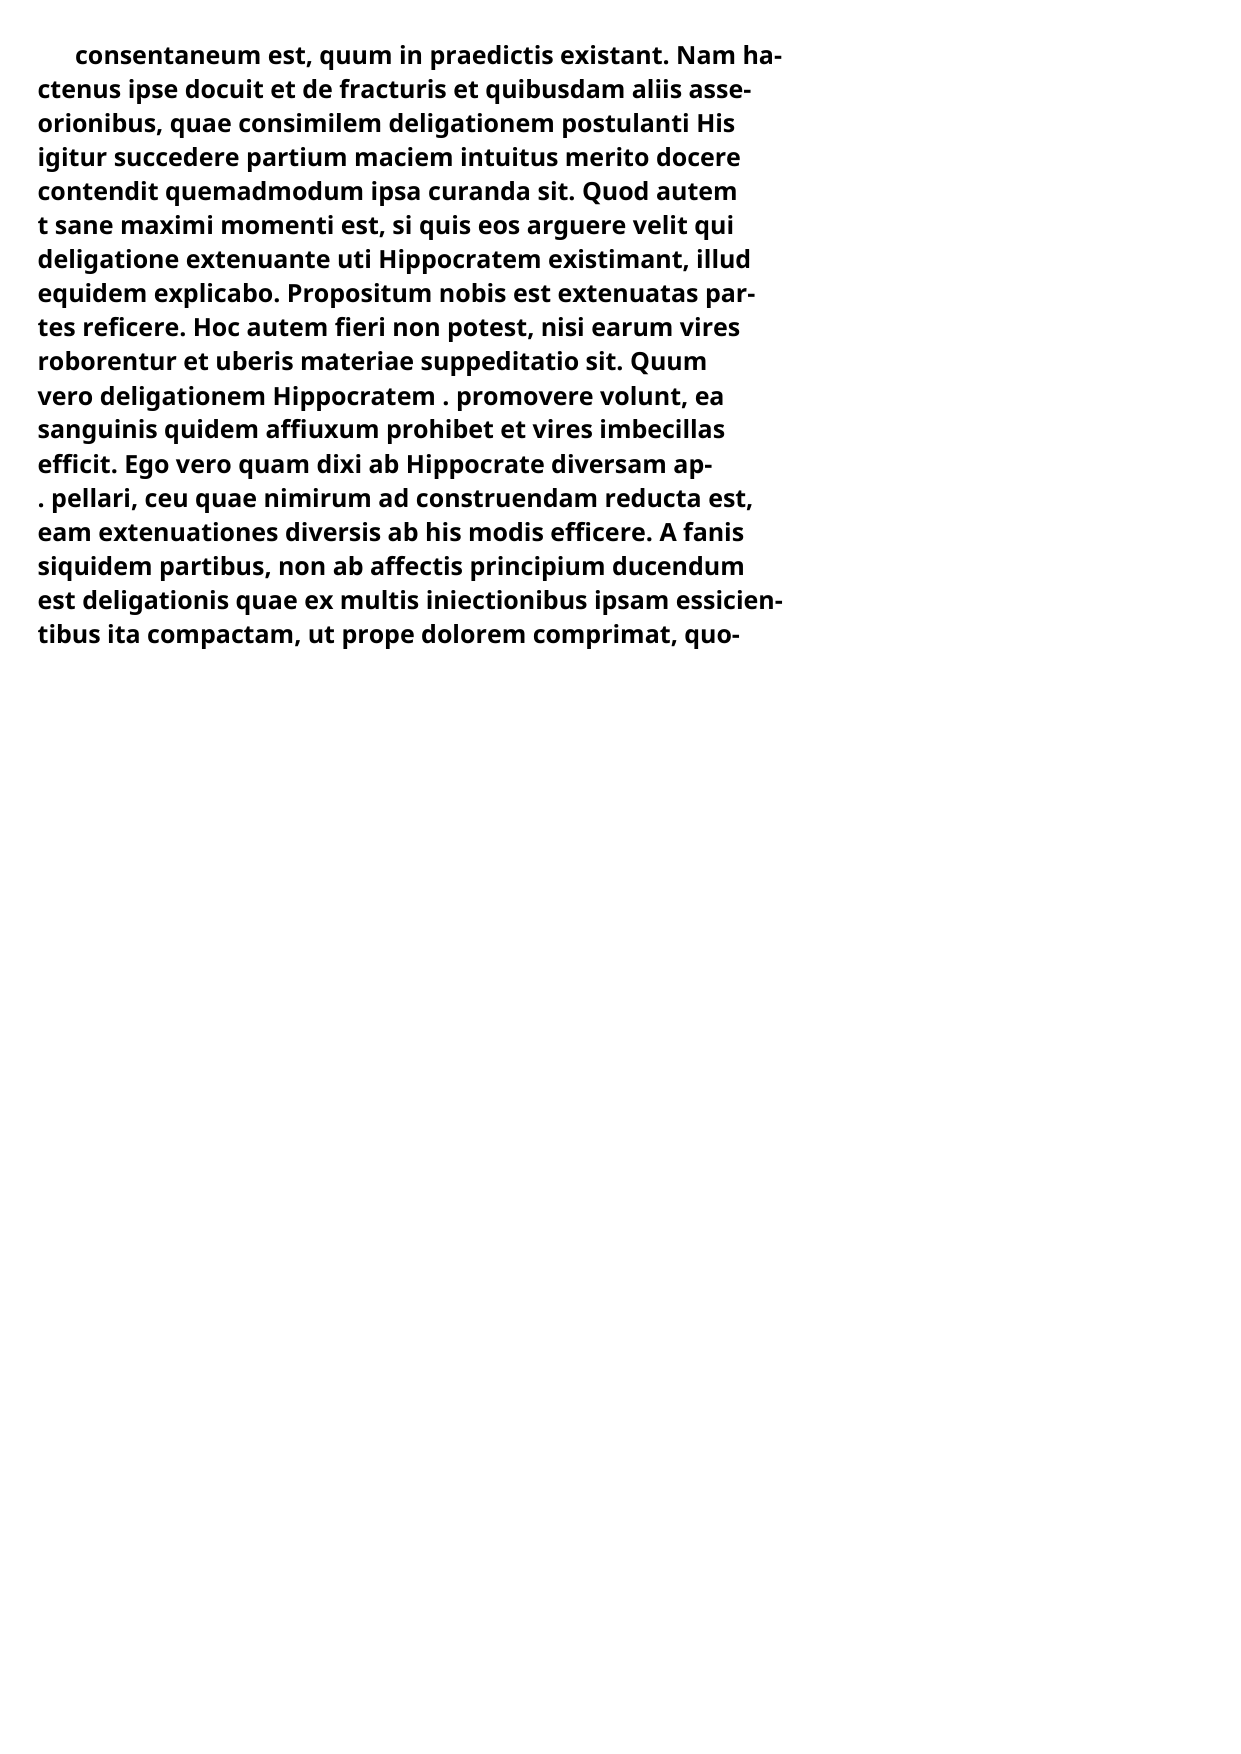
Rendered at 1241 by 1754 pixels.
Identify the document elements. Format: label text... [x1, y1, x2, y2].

text consentaneum est, quum in praedictis existant. Nam ha- ctenus ipse docuit et de fracturis et quibusdam aliis asse- orionibus, quae consimilem deligationem postulanti His igitur succedere partium maciem intuitus merito docere contendit quemadmodum ipsa curanda sit. Quod autem t sane maximi momenti est, si quis eos arguere velit qui deligatione extenuante uti Hippocratem existimant, illud equidem explicabo. Propositum nobis est extenuatas par- tes reficere. Hoc autem fieri non potest, nisi earum vires roborentur et uberis materiae suppeditatio sit. Quum vero deligationem Hippocratem . promovere volunt, ea sanguinis quidem affiuxum prohibet et vires imbecillas efficit. Ego vero quam dixi ab Hippocrate diversam ap- . pellari, ceu quae nimirum ad construendam reducta est, eam extenuationes diversis ab his modis efficere. A fanis siquidem partibus, non ab affectis principium ducendum est deligationis quae ex multis iniectionibus ipsam essicien- tibus ita compactam, ut prope dolorem comprimat, quo- [37, 37, 1203, 651]
